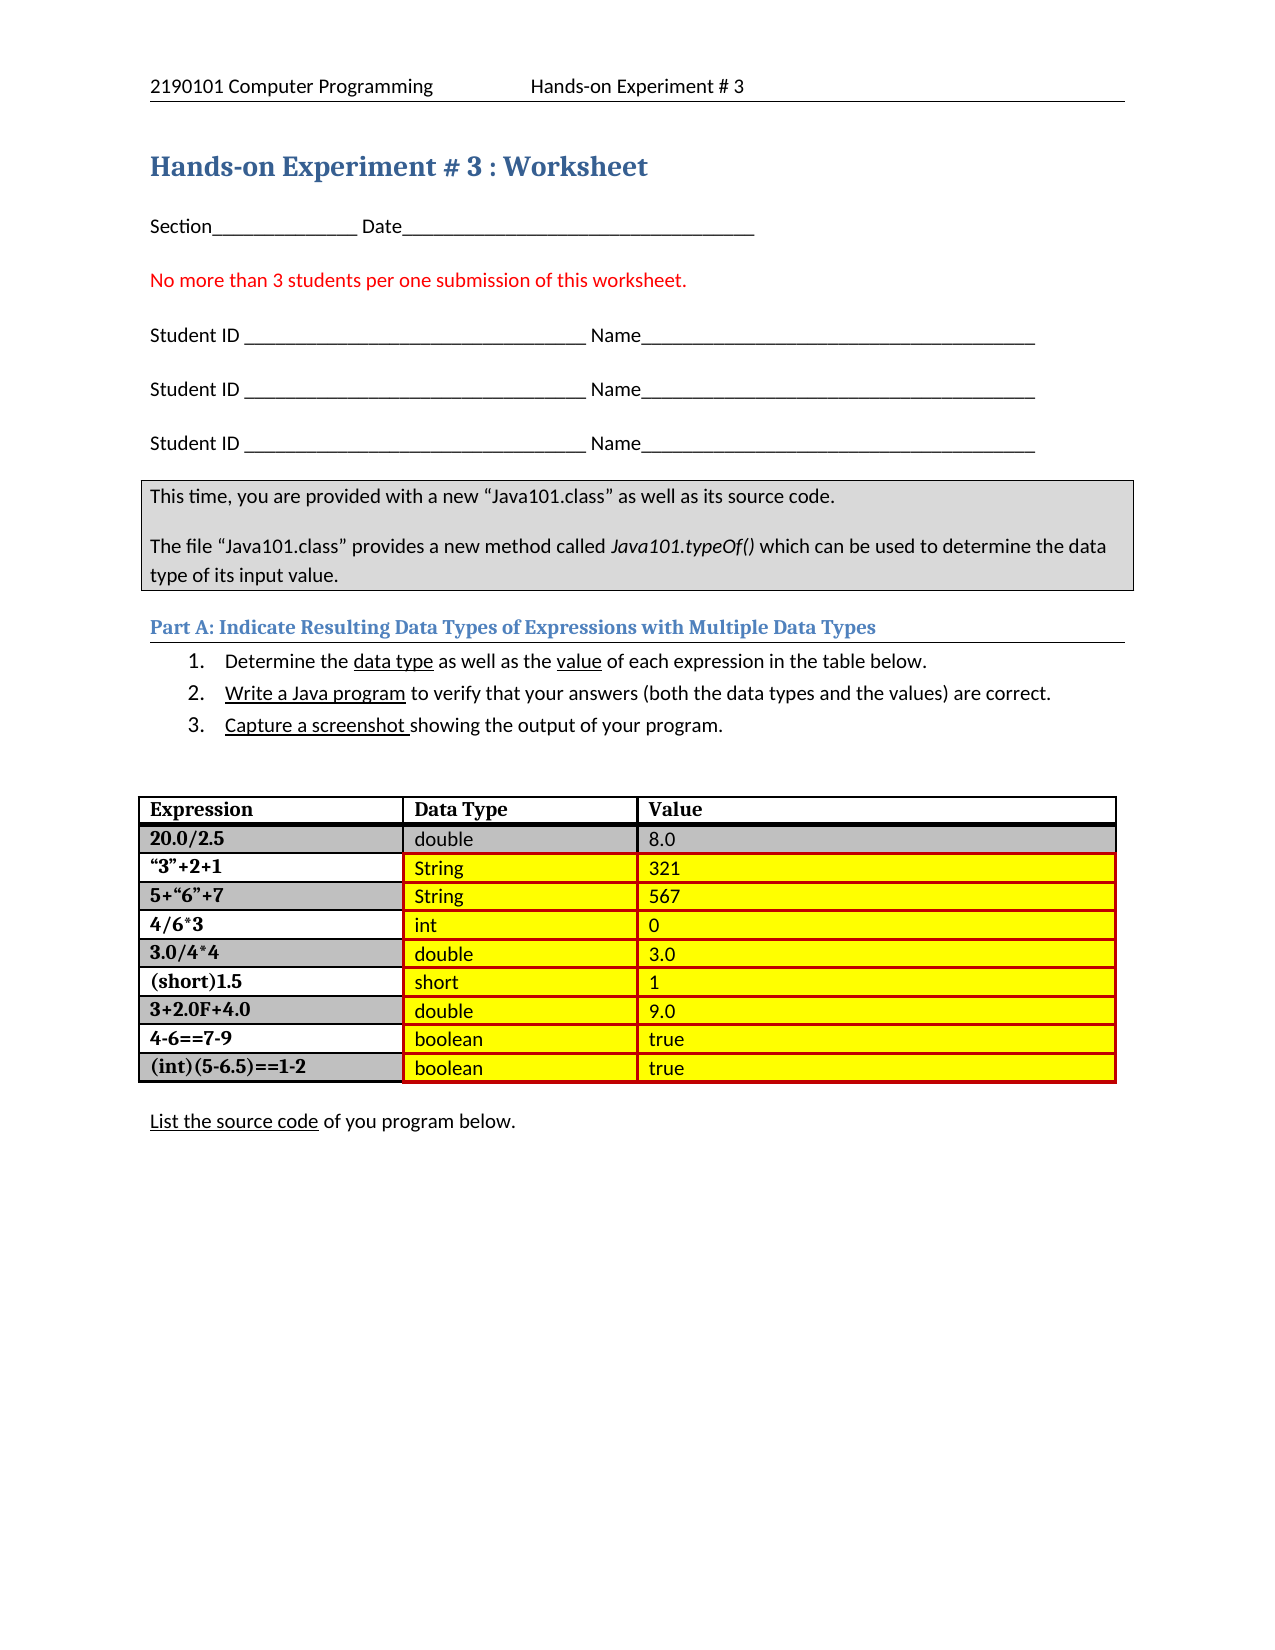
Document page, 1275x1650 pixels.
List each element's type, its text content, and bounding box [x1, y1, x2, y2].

table_cell 321 [639, 855, 1114, 881]
text Student ID _________________________________ Name______________________________________ [150, 322, 1125, 347]
table_cell short [405, 969, 636, 995]
table_cell true [639, 1055, 1114, 1080]
table_cell 4/6*3 [140, 911, 402, 938]
table_cell 8.0 [639, 827, 1115, 852]
text Section______________ Date__________________________________ [150, 213, 1125, 239]
text Student ID _________________________________ Name______________________________________ [150, 376, 1125, 401]
text The file “Java101.class” provides a new method called Java101.typeOf() which can be used to determine the data type of its input value. [142, 530, 1133, 590]
table_cell String [405, 884, 636, 909]
subtitle Part A: Indicate Resulting Data Types of Expressions with Multiple Data Types [150, 616, 1125, 642]
table_cell boolean [405, 1055, 636, 1080]
table_cell double [404, 827, 636, 852]
table_cell double [405, 941, 636, 966]
text This time, you are provided with a new “Java101.class” as well as its source code. [142, 481, 1133, 509]
table_cell “3”+2+1 [140, 854, 402, 881]
text No more than 3 students per one submission of this worksheet. [150, 268, 1125, 293]
table_cell 4-6==7-9 [140, 1025, 402, 1052]
table_cell 5+“6”+7 [140, 883, 402, 909]
table_cell true [639, 1026, 1114, 1052]
table_cell double [405, 998, 636, 1023]
table_cell 3.0/4*4 [140, 940, 402, 966]
text List the source code of you program below. [150, 1108, 1125, 1134]
table_cell 9.0 [639, 998, 1114, 1023]
subtitle Hands-on Experiment # 3 : Worksheet [150, 150, 1125, 183]
table_cell boolean [405, 1026, 636, 1052]
table_cell (short)1.5 [140, 968, 402, 995]
list Capture a screenshot showing the output of your program. [187, 711, 1125, 739]
table_cell 3.0 [639, 941, 1114, 966]
list Write a Java program to verify that your answers (both the data types and the values) are correct. [187, 678, 1125, 706]
text Student ID _________________________________ Name______________________________________ [150, 430, 1125, 456]
table_cell 20.0/2.5 [140, 827, 402, 852]
table_cell int [405, 912, 636, 938]
table_cell 567 [639, 884, 1114, 909]
list Determine the data type as well as the value of each expression in the table below. [187, 646, 1125, 674]
table_header Value [639, 798, 1115, 822]
table_header Data Type [404, 798, 636, 822]
table_header Expression [140, 798, 402, 822]
table_cell 1 [639, 969, 1114, 995]
table_cell 0 [639, 912, 1114, 938]
table_cell 3+2.0F+4.0 [140, 997, 402, 1023]
table_cell String [405, 855, 636, 881]
table_cell (int)(5-6.5)==1-2 [140, 1054, 402, 1080]
